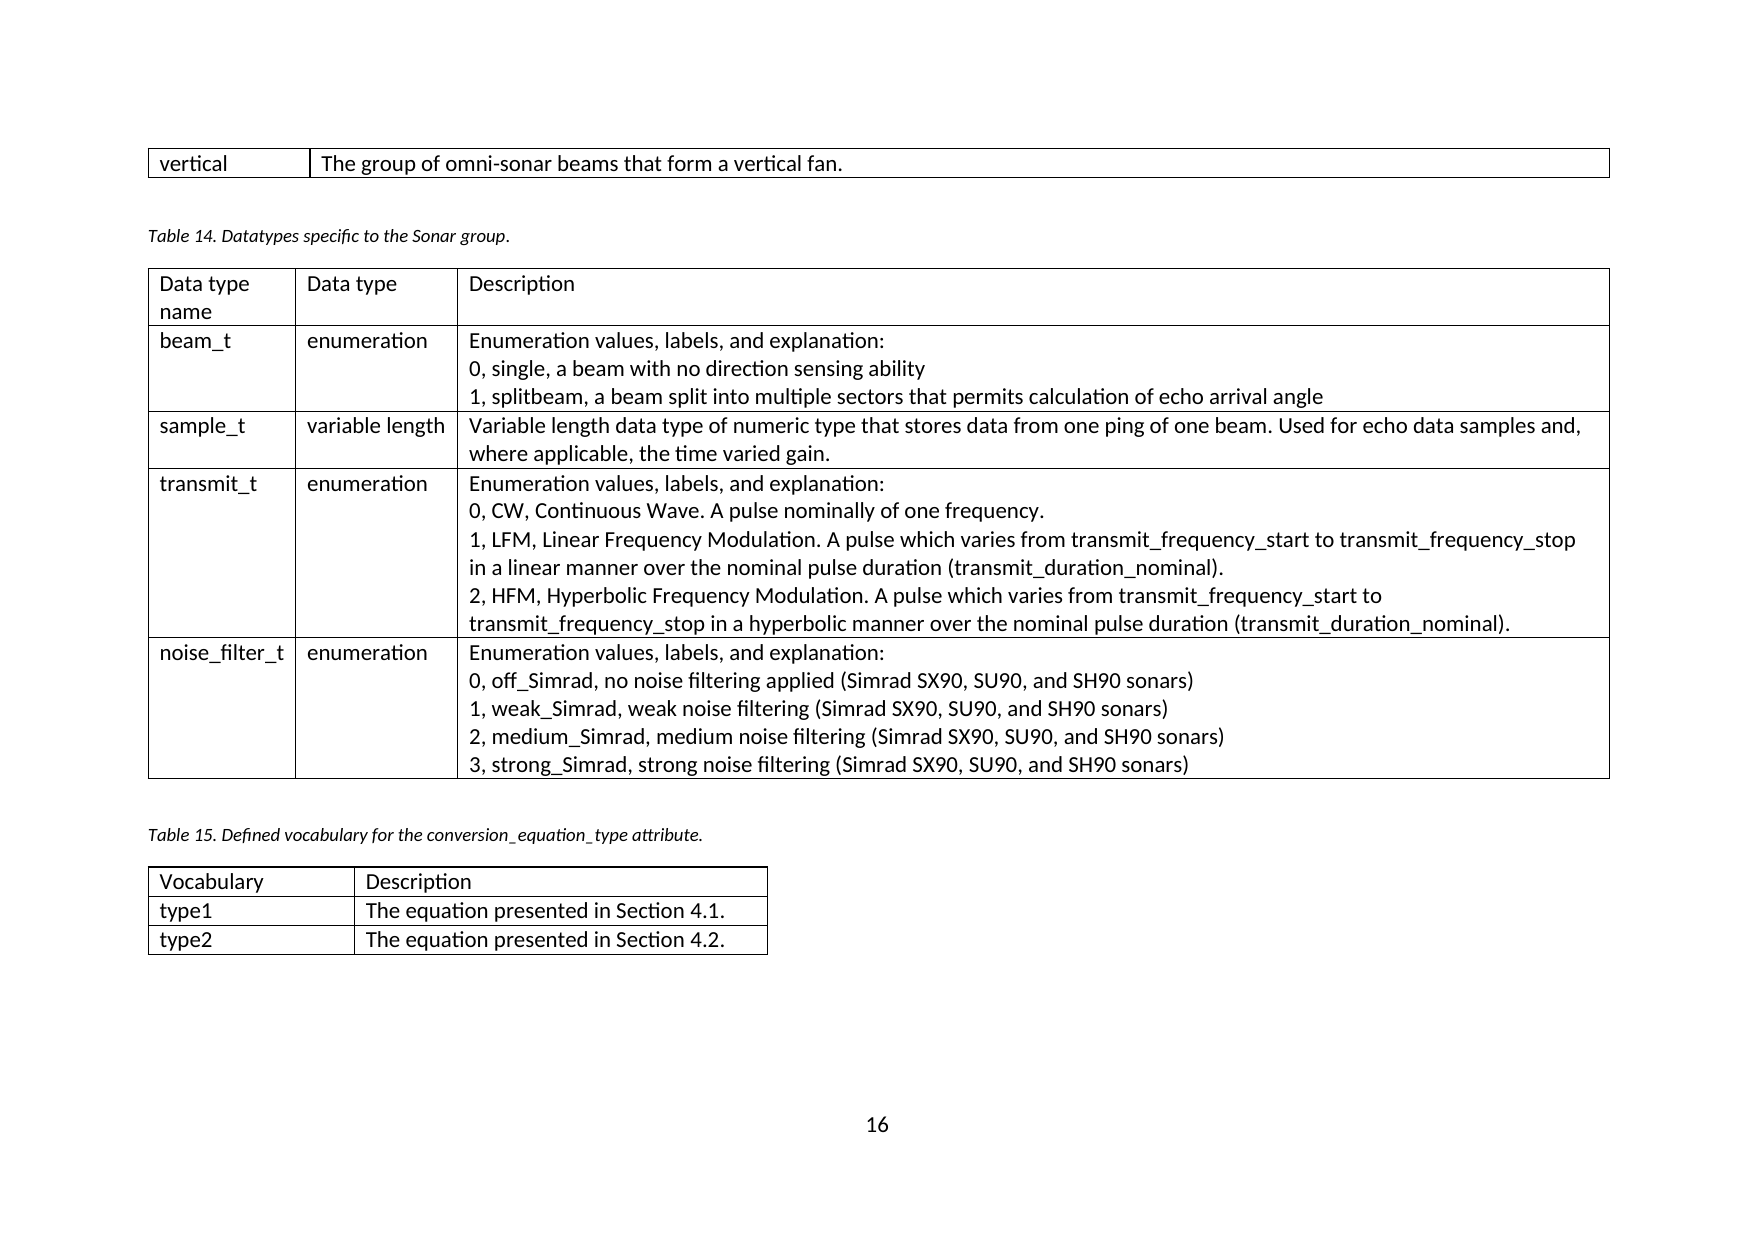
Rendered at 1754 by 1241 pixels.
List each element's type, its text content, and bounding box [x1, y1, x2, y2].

table_cell enumeration [296, 469, 457, 637]
table_cell Enumeration values, labels, and explanation: 0, off_Simrad, no noise filtering applied (Simrad SX90, SU90, and SH90 sonars) 1, weak_Simrad, weak noise filtering (Simrad SX90, SU90, and SH90 sonars) 2, medium_Simrad, medium noise filtering (Simrad SX90, SU90, and SH90 sonars) 3, strong_Simrad, strong noise filtering (Simrad SX90, SU90, and SH90 sonars) [458, 638, 1609, 778]
table_cell The equation presented in Section 4.1. [355, 897, 767, 924]
text Table 14. Datatypes specific to the Sonar group. [148, 224, 1606, 247]
table_cell Enumeration values, labels, and explanation: 0, single, a beam with no direction sensing ability 1, splitbeam, a beam split into multiple sectors that permits calculation of echo arrival angle [458, 326, 1609, 411]
table_header Data type [296, 269, 457, 325]
table_cell enumeration [296, 326, 457, 411]
table_cell The equation presented in Section 4.2. [355, 926, 767, 954]
table_cell Variable length data type of numeric type that stores data from one ping of one beam. Used for echo data samples and, where applicable, the time varied gain. [458, 412, 1609, 468]
table_header Data type name [149, 269, 295, 325]
table_cell variable length [296, 412, 457, 468]
table_cell sample_t [149, 412, 295, 468]
table_cell type1 [149, 897, 354, 924]
table_header Description [458, 269, 1609, 325]
table_cell noise_filter_t [149, 638, 295, 778]
table_header Vocabulary [149, 868, 354, 896]
table_header Description [355, 868, 767, 896]
table_cell transmit_t [149, 469, 295, 637]
text Table 15. Defined vocabulary for the conversion_equation_type attribute. [148, 823, 1606, 846]
table_cell Enumeration values, labels, and explanation: 0, CW, Continuous Wave. A pulse nominally of one frequency. 1, LFM, Linear Frequency Modulation. A pulse which varies from transmit_frequency_start to transmit_frequency_stop in a linear manner over the nominal pulse duration (transmit_duration_nominal). 2, HFM, Hyperbolic Frequency Modulation. A pulse which varies from transmit_frequency_start to transmit_frequency_stop in a hyperbolic manner over the nominal pulse duration (transmit_duration_nominal). [458, 469, 1609, 637]
table_cell vertical [149, 149, 309, 177]
table_cell beam_t [149, 326, 295, 411]
table_cell type2 [149, 926, 354, 954]
table_cell The group of omni-sonar beams that form a vertical fan. [311, 149, 1609, 177]
table_cell enumeration [296, 638, 457, 778]
